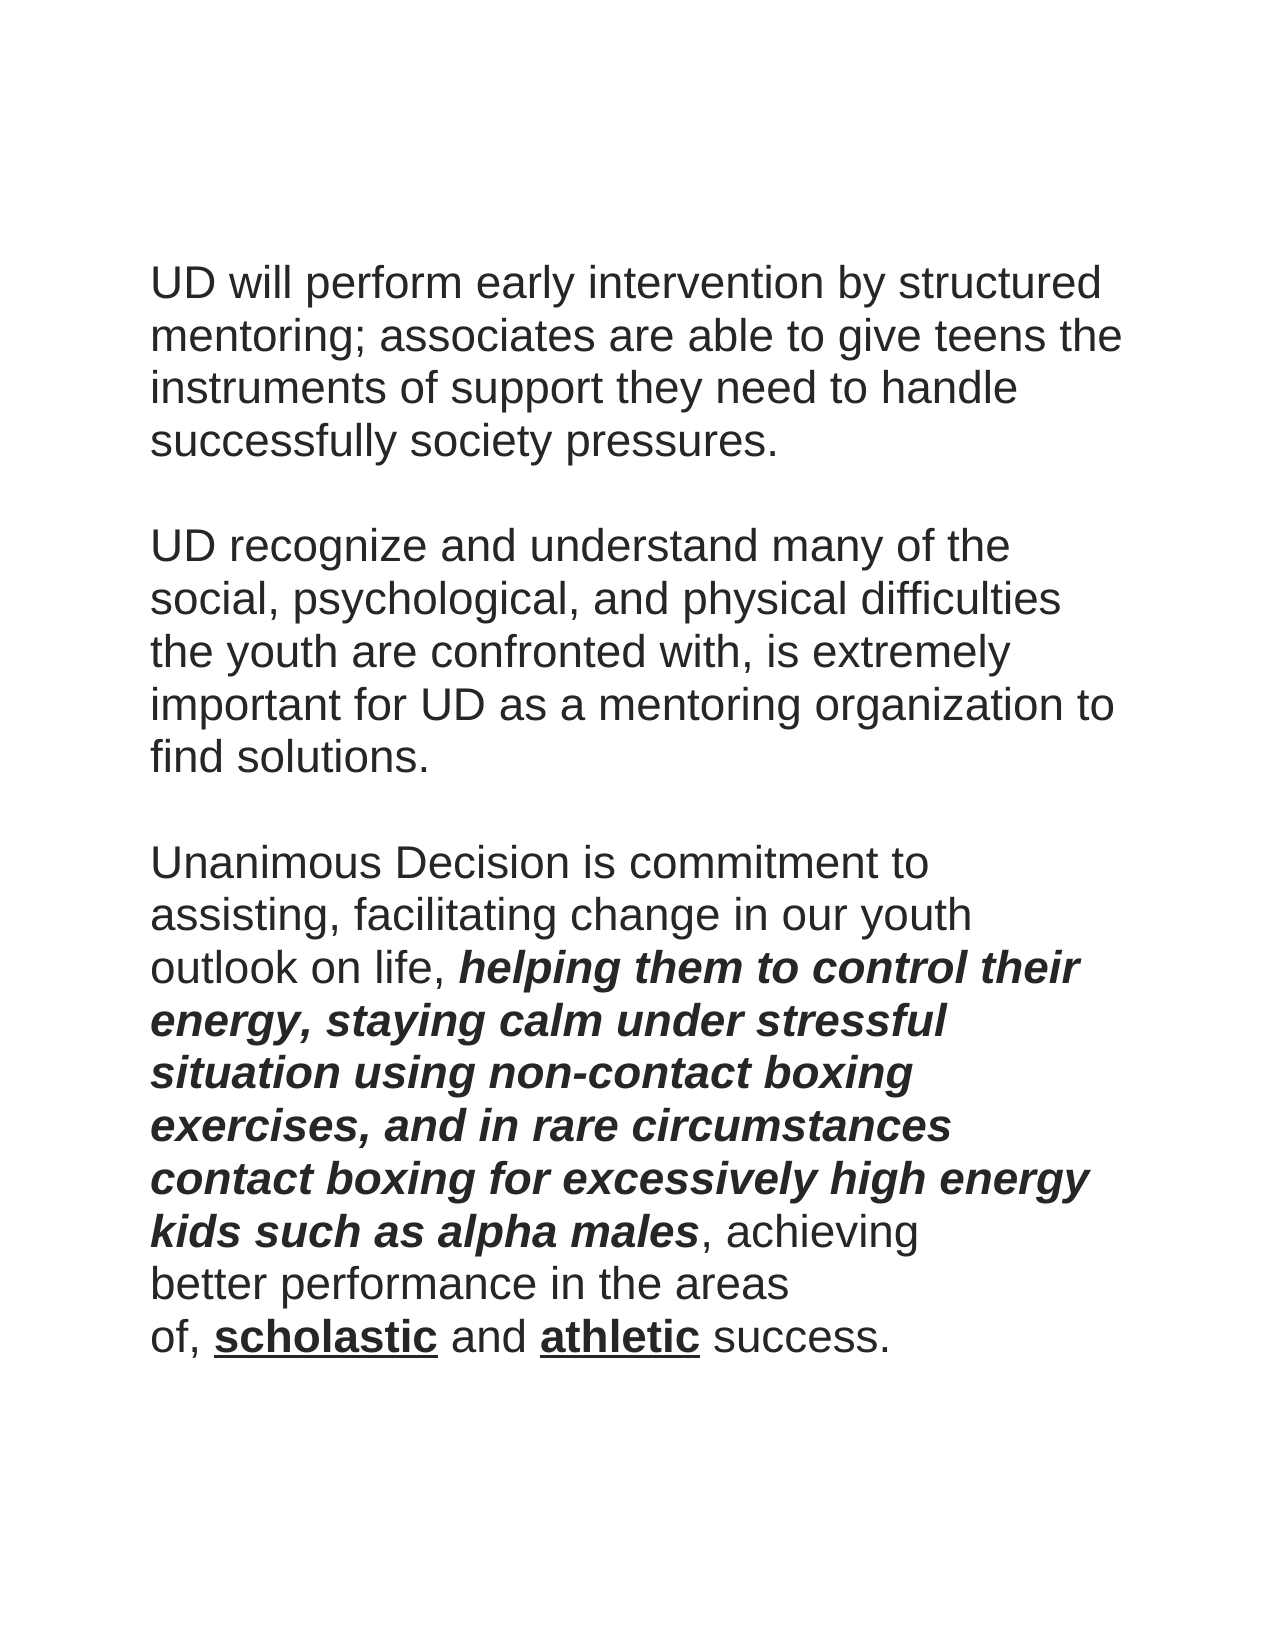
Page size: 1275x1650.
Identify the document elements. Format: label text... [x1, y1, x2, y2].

text UD recognize and understand many of the social, psychological, and physical difficulties the youth are confronted with, is extremely important for UD as a mentoring organization to find solutions. [150, 519, 1125, 782]
text Unanimous Decision is commitment to assisting, facilitating change in our youth outlook on life, helping them to control their energy, staying calm under stressful situation using non-contact boxing exercises, and in rare circumstances contact boxing for excessively high energy kids such as alpha males, achieving better performance in the areas of, scholastic and athletic success. [150, 835, 1125, 1362]
text UD will perform early intervention by structured mentoring; associates are able to give teens the instruments of support they need to handle successfully society pressures. [150, 255, 1125, 466]
